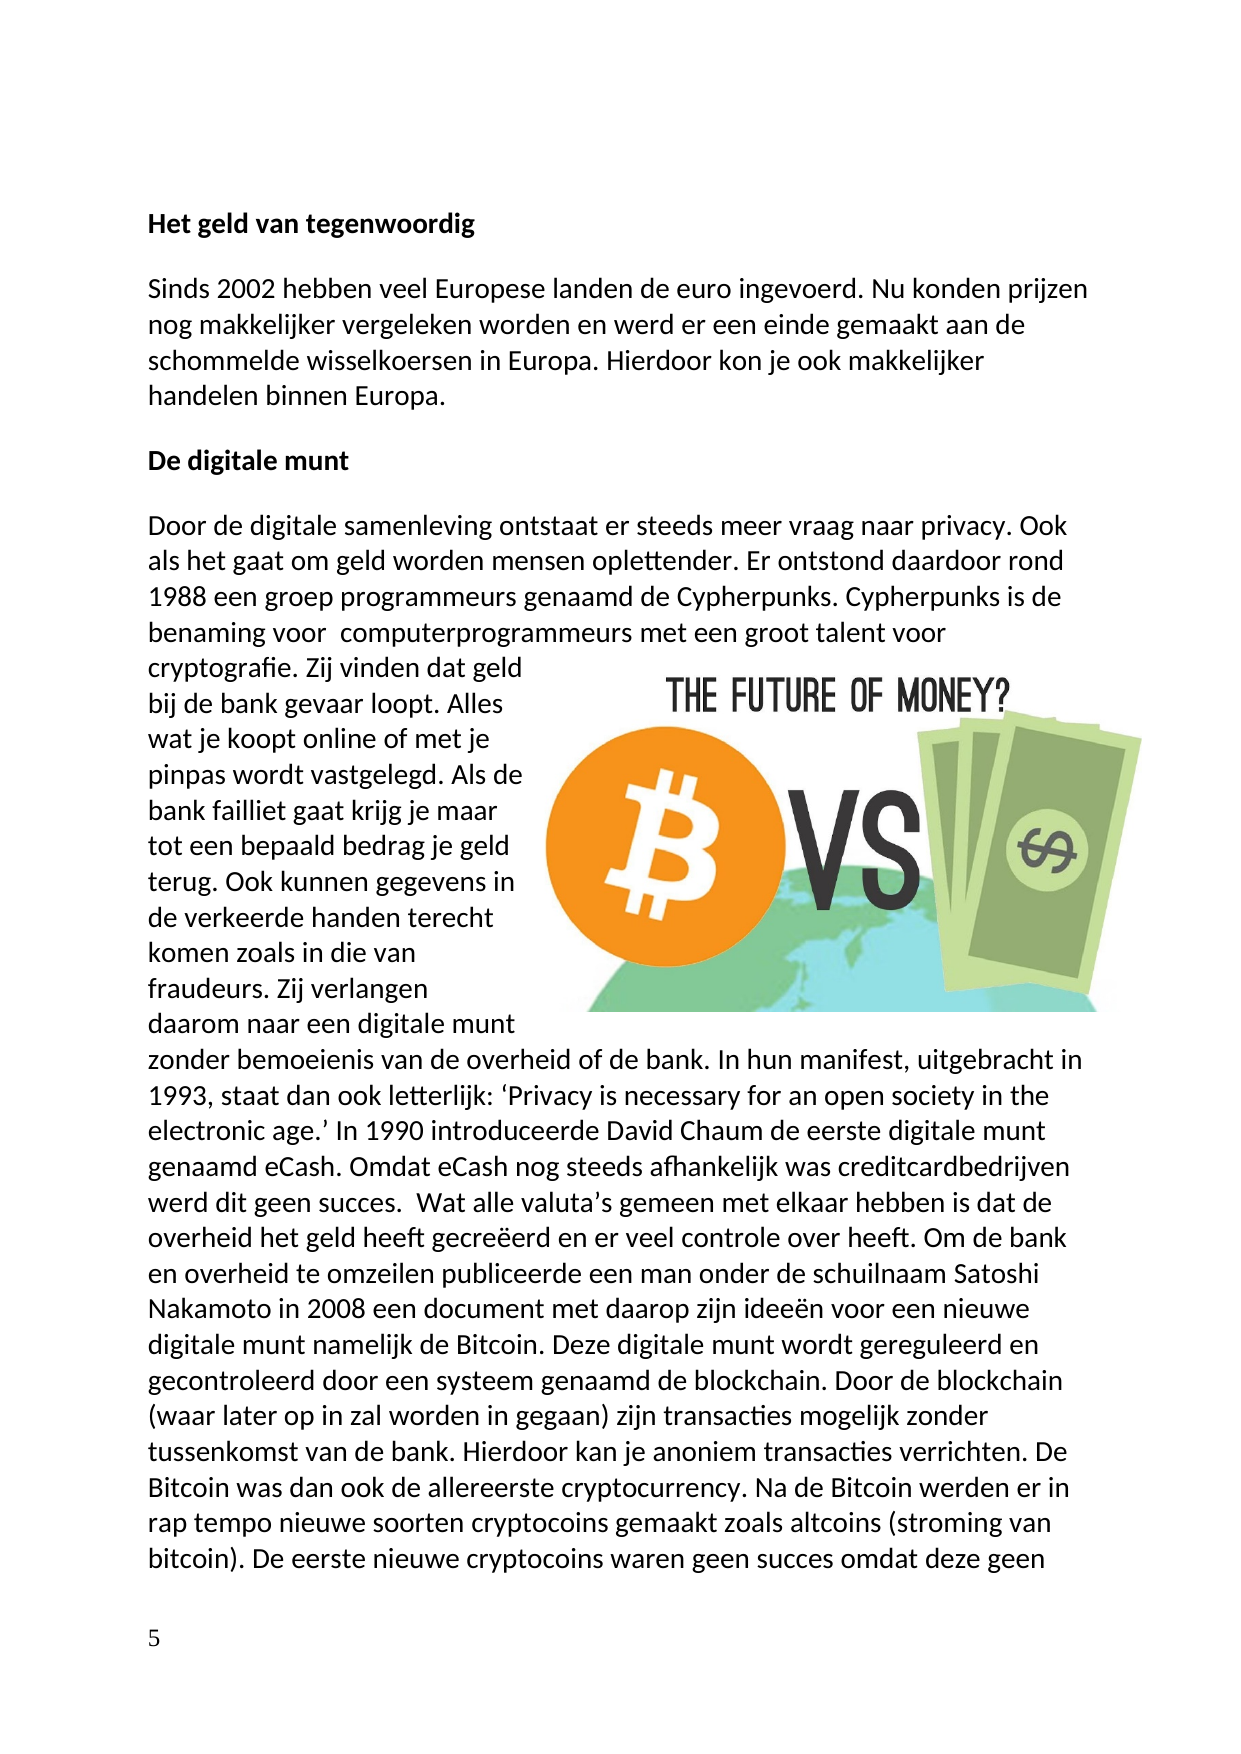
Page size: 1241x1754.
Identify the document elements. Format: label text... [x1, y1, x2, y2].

picture [544, 675, 1142, 1012]
text Sinds 2002 hebben veel Europese landen de euro ingevoerd. Nu konden prijzen nog makkelijker vergeleken worden en werd er een einde gemaakt aan de schommelde wisselkoersen in Europa. Hierdoor kon je ook makkelijker handelen binnen Europa. [148, 270, 1093, 413]
text Het geld van tegenwoordig [148, 206, 1093, 241]
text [148, 507, 1093, 1576]
text De digitale munt [148, 442, 1093, 478]
